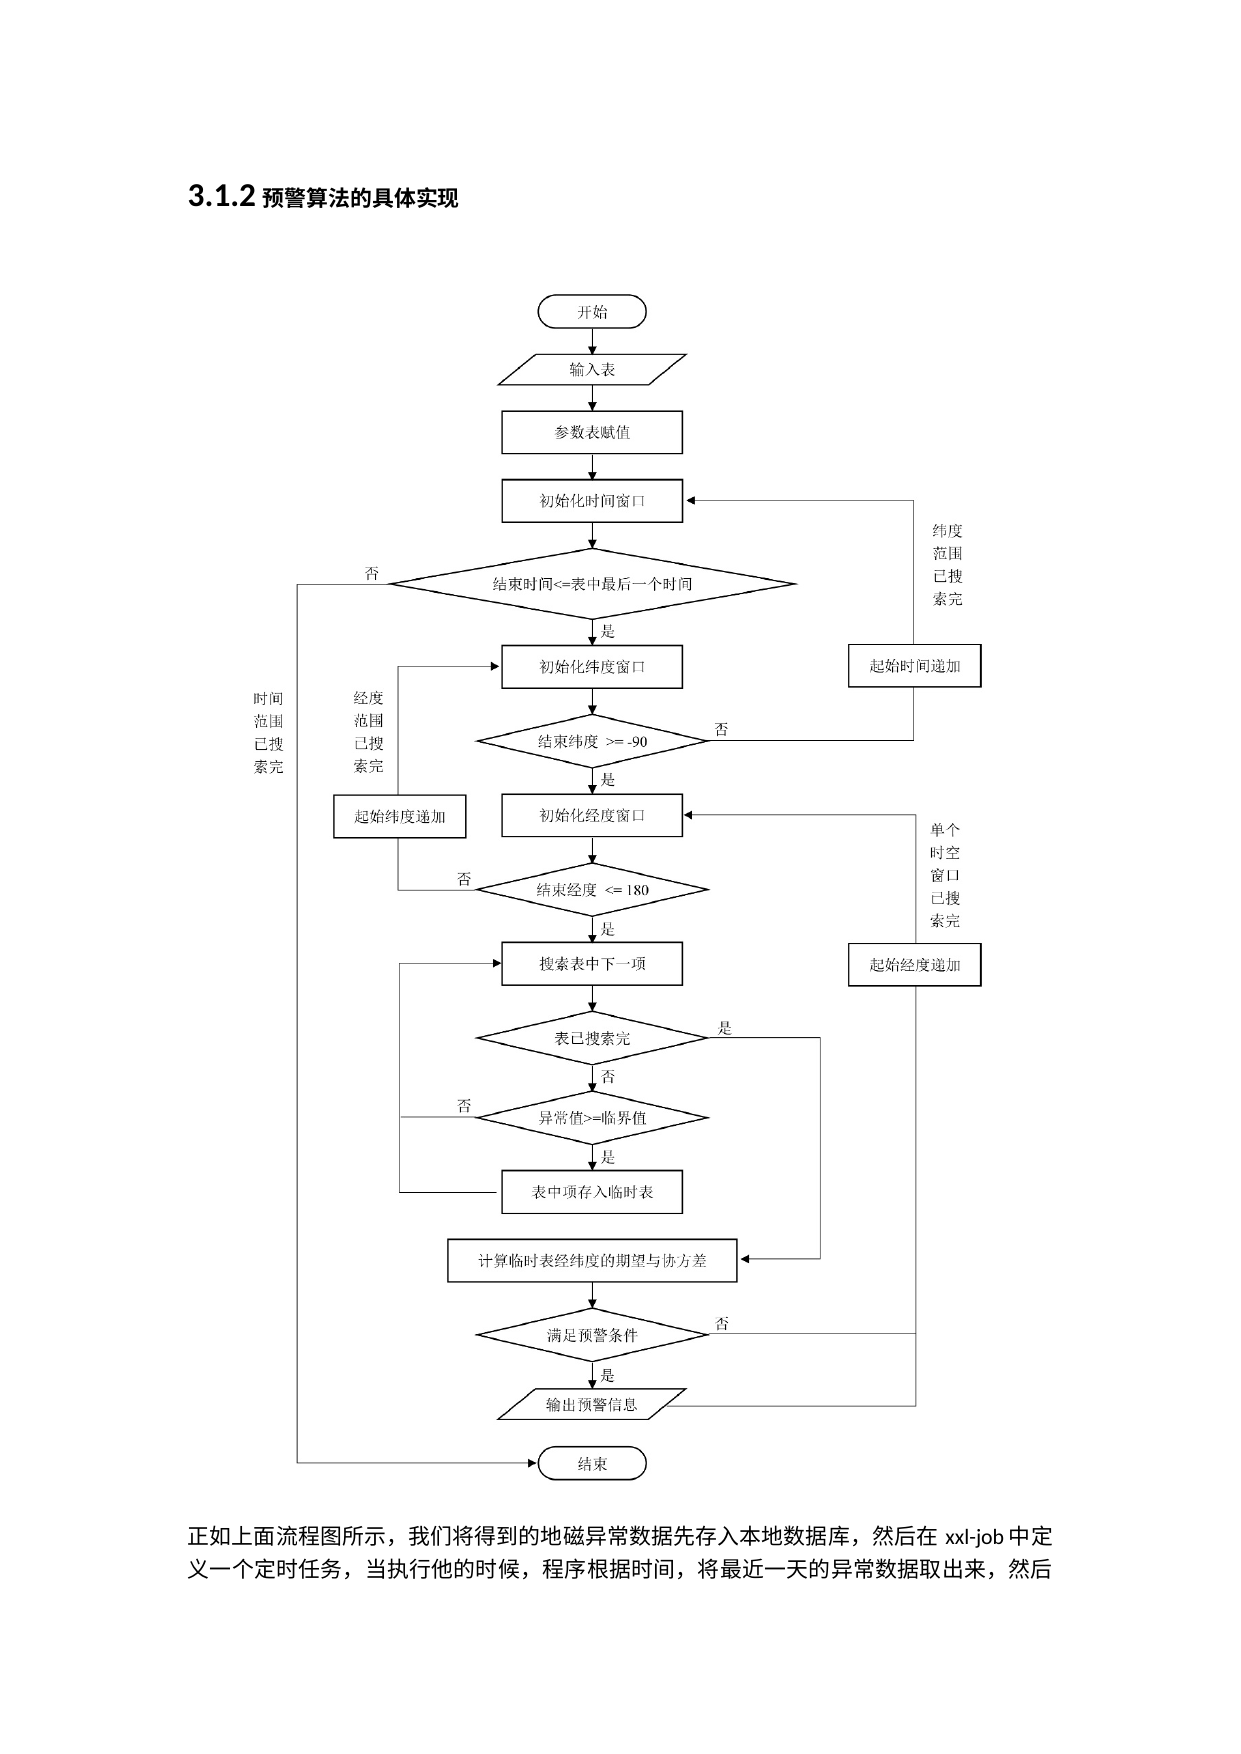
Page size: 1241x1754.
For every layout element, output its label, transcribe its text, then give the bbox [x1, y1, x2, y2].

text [187, 1508, 1053, 1584]
picture [187, 283, 1053, 1508]
subtitle 3.1.2预警算法的具体实现 [187, 162, 1053, 227]
